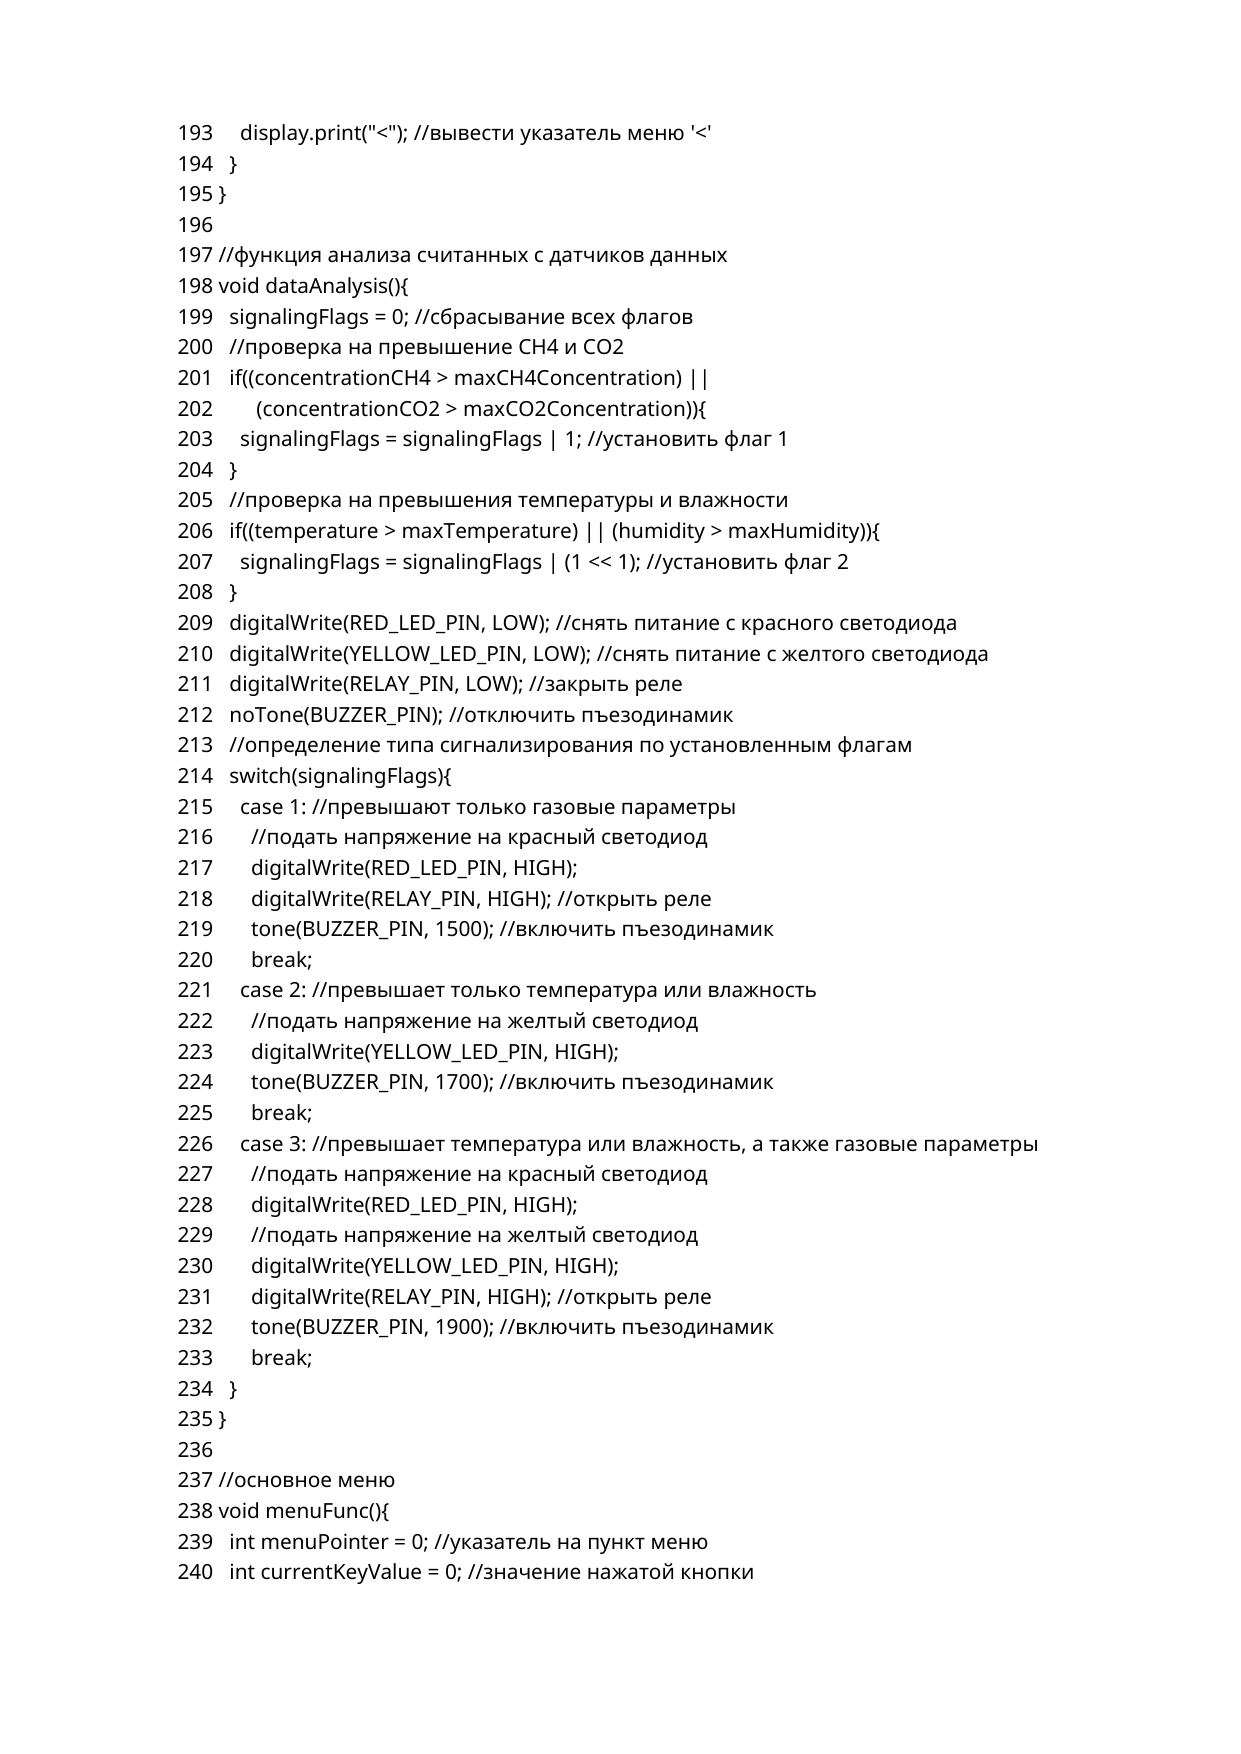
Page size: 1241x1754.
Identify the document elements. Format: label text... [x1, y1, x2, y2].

text 200 //проверка на превышение CH4 и CO2 [177, 332, 1152, 361]
text 207 signalingFlags = signalingFlags | (1 << 1); //установить флаг 2 [177, 547, 1152, 575]
text 218 digitalWrite(RELAY_PIN, HIGH); //открыть реле [177, 884, 1152, 912]
text 208 } [177, 577, 1152, 606]
text 234 } [177, 1374, 1152, 1402]
text 206 if((temperature > maxTemperature) || (humidity > maxHumidity)){ [177, 516, 1152, 545]
text 210 digitalWrite(YELLOW_LED_PIN, LOW); //снять питание с желтого светодиода [177, 639, 1152, 667]
text 201 if((concentrationCH4 > maxCH4Concentration) || [177, 363, 1152, 392]
text 217 digitalWrite(RED_LED_PIN, HIGH); [177, 853, 1152, 882]
text 235 } [177, 1404, 1152, 1433]
text 222 //подать напряжение на желтый светодиод [177, 1006, 1152, 1035]
text 219 tone(BUZZER_PIN, 1500); //включить пъезодинамик [177, 914, 1152, 943]
text 221 case 2: //превышает только температура или влажность [177, 976, 1152, 1004]
text 195 } [177, 179, 1152, 208]
text 213 //определение типа сигнализирования по установленным флагам [177, 731, 1152, 759]
text 197 //функция анализа считанных с датчиков данных [177, 241, 1152, 269]
text 236 [177, 1435, 1152, 1463]
text 238 void menuFunc(){ [177, 1496, 1152, 1525]
text 230 digitalWrite(YELLOW_LED_PIN, HIGH); [177, 1251, 1152, 1280]
text 199 signalingFlags = 0; //сбрасывание всех флагов [177, 302, 1152, 330]
text 196 [177, 210, 1152, 238]
text 198 void dataAnalysis(){ [177, 271, 1152, 300]
text 224 tone(BUZZER_PIN, 1700); //включить пъезодинамик [177, 1067, 1152, 1096]
text 193 display.print("<"); //вывести указатель меню '<' [177, 118, 1152, 147]
text 239 int menuPointer = 0; //указатель на пункт меню [177, 1527, 1152, 1555]
text 237 //основное меню [177, 1466, 1152, 1494]
text 232 tone(BUZZER_PIN, 1900); //включить пъезодинамик [177, 1312, 1152, 1341]
text 233 break; [177, 1343, 1152, 1372]
text 205 //проверка на превышения температуры и влажности [177, 486, 1152, 514]
text 212 noTone(BUZZER_PIN); //отключить пъезодинамик [177, 700, 1152, 728]
text 203 signalingFlags = signalingFlags | 1; //установить флаг 1 [177, 424, 1152, 453]
text 227 //подать напряжение на красный светодиод [177, 1159, 1152, 1188]
text 225 break; [177, 1098, 1152, 1127]
text 209 digitalWrite(RED_LED_PIN, LOW); //снять питание с красного светодиода [177, 608, 1152, 637]
text 229 //подать напряжение на желтый светодиод [177, 1221, 1152, 1249]
text 211 digitalWrite(RELAY_PIN, LOW); //закрыть реле [177, 669, 1152, 698]
text 204 } [177, 455, 1152, 483]
text 216 //подать напряжение на красный светодиод [177, 822, 1152, 851]
text 194 } [177, 149, 1152, 177]
text 202 (concentrationCO2 > maxCO2Concentration)){ [177, 394, 1152, 422]
text 226 case 3: //превышает температура или влажность, а также газовые параметры [177, 1129, 1181, 1157]
text 220 break; [177, 945, 1152, 973]
text 215 case 1: //превышают только газовые параметры [177, 792, 1152, 820]
text 240 int currentKeyValue = 0; //значение нажатой кнопки [177, 1557, 1152, 1586]
text 231 digitalWrite(RELAY_PIN, HIGH); //открыть реле [177, 1282, 1152, 1310]
text 214 switch(signalingFlags){ [177, 761, 1152, 790]
text 223 digitalWrite(YELLOW_LED_PIN, HIGH); [177, 1037, 1152, 1065]
text 228 digitalWrite(RED_LED_PIN, HIGH); [177, 1190, 1152, 1218]
